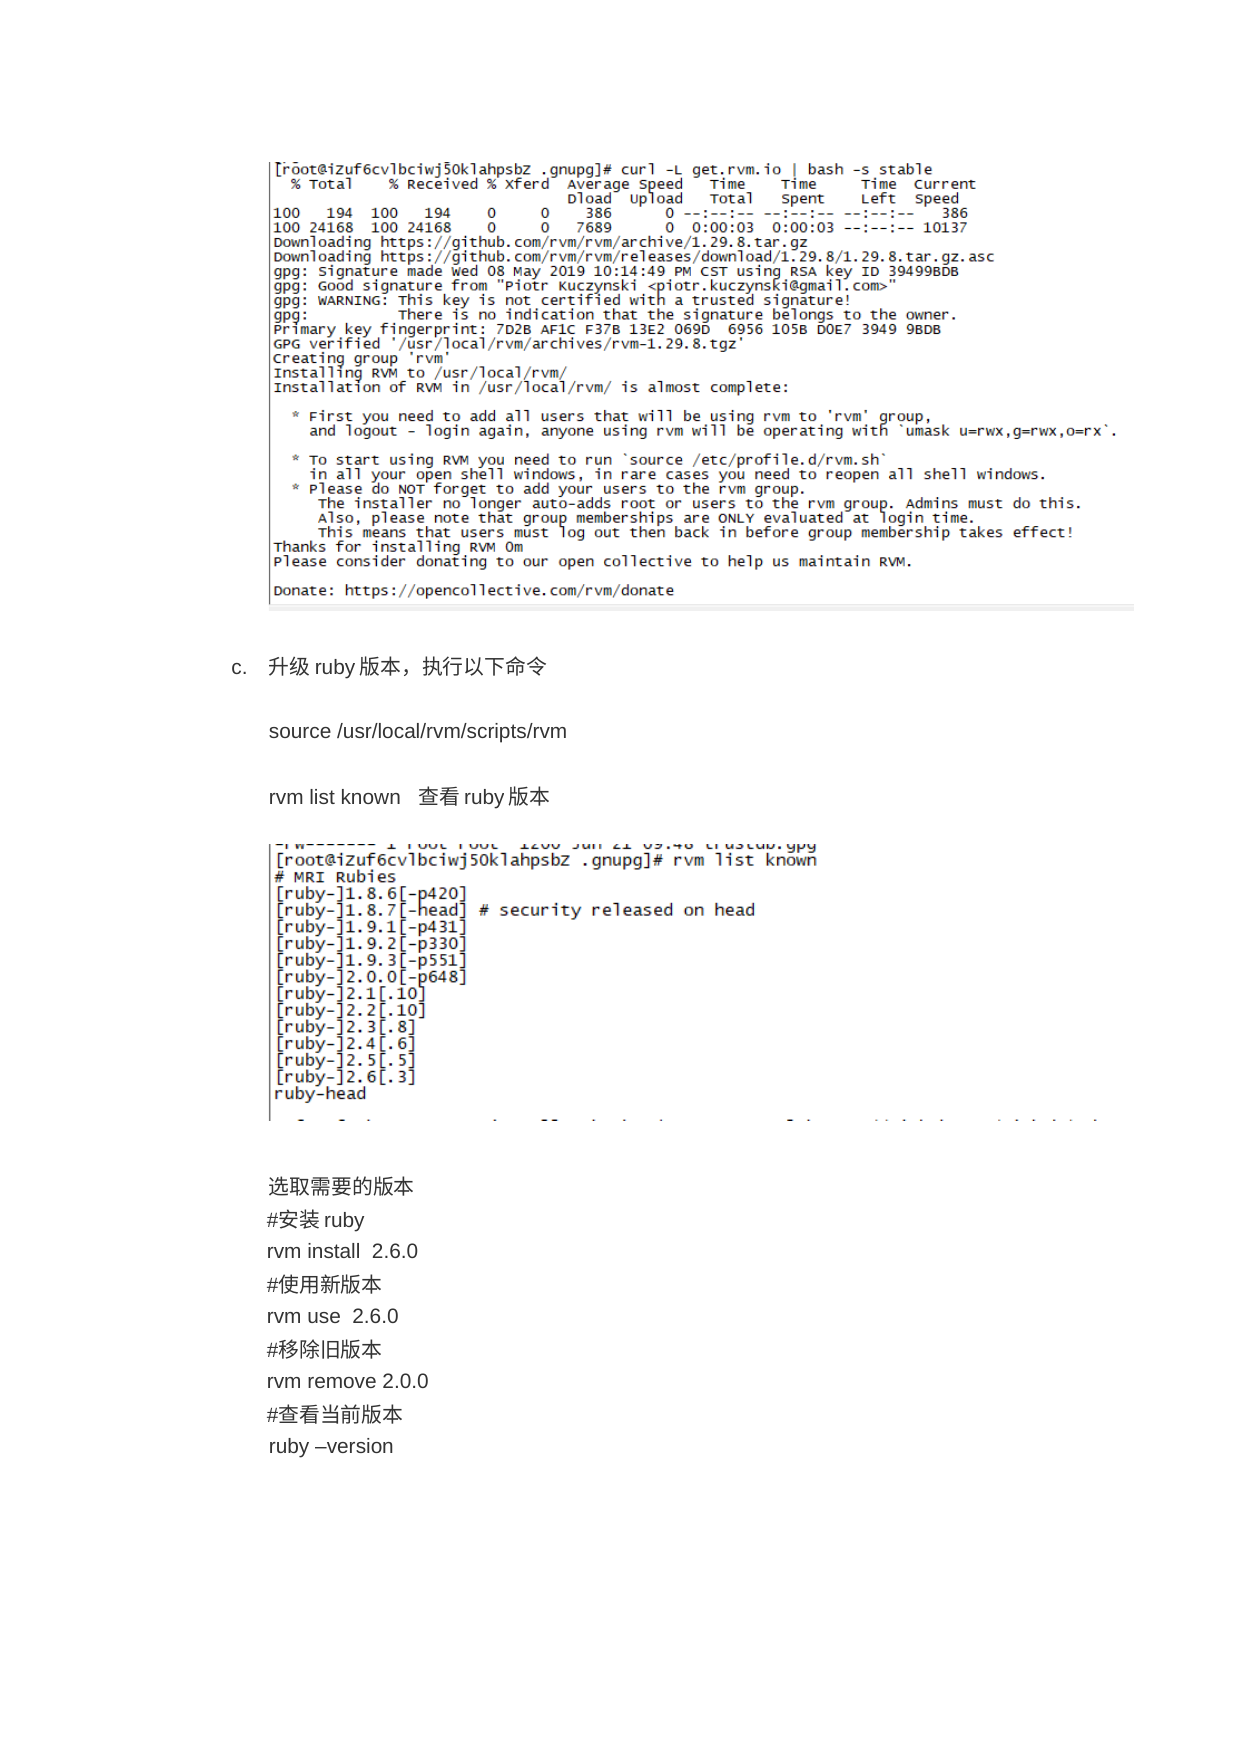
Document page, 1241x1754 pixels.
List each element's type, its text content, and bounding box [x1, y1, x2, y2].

list 选取需要的版本 [269, 1169, 1053, 1202]
list source /usr/local/rvm/scripts/rvm [269, 714, 1053, 747]
list #移除旧版本 [225, 1332, 1053, 1364]
list rvm install 2.6.0 [225, 1234, 1053, 1267]
picture [268, 844, 1134, 1121]
list rvm remove 2.0.0 [225, 1364, 1053, 1397]
list #查看当前版本 [225, 1397, 1053, 1429]
list 升级ruby版本，执行以下命令 [231, 649, 1053, 682]
list rvm list known 查看ruby版本 [269, 779, 1053, 812]
list rvm use 2.6.0 [225, 1299, 1053, 1332]
picture [268, 162, 1134, 611]
list #使用新版本 [225, 1267, 1053, 1299]
list #安装ruby [225, 1202, 1053, 1234]
list ruby –version [269, 1429, 1053, 1462]
